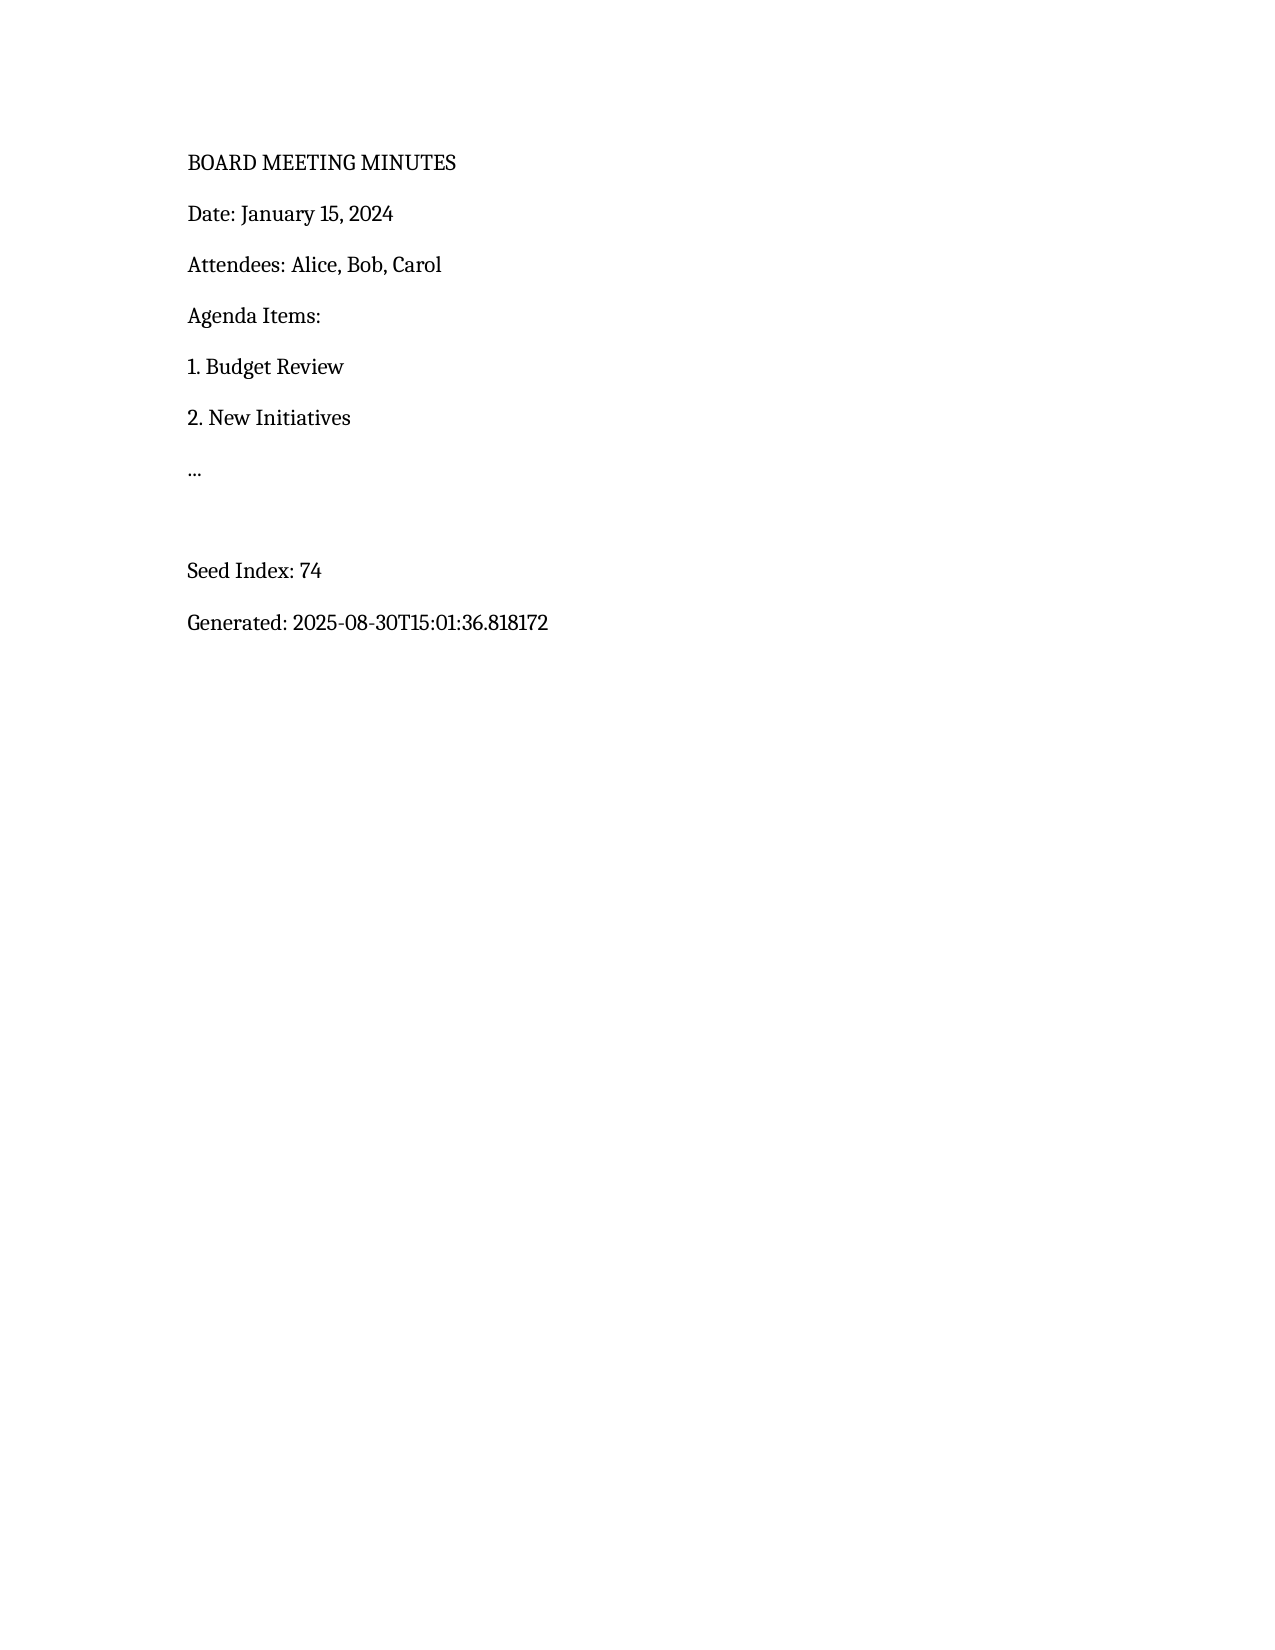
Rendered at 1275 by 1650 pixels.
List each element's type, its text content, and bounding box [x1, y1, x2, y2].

text Attendees: Alice, Bob, Carol [187, 252, 1087, 278]
text Date: January 15, 2024 [187, 201, 1087, 227]
text 2. New Initiatives [187, 405, 1087, 432]
text BOARD MEETING MINUTES [187, 150, 1087, 176]
text ... [187, 456, 1087, 483]
text Agenda Items: [187, 303, 1087, 329]
text Generated: 2025-08-30T15:01:36.818172 [187, 609, 1087, 636]
text 1. Budget Review [187, 354, 1087, 381]
text Seed Index: 74 [187, 558, 1087, 585]
